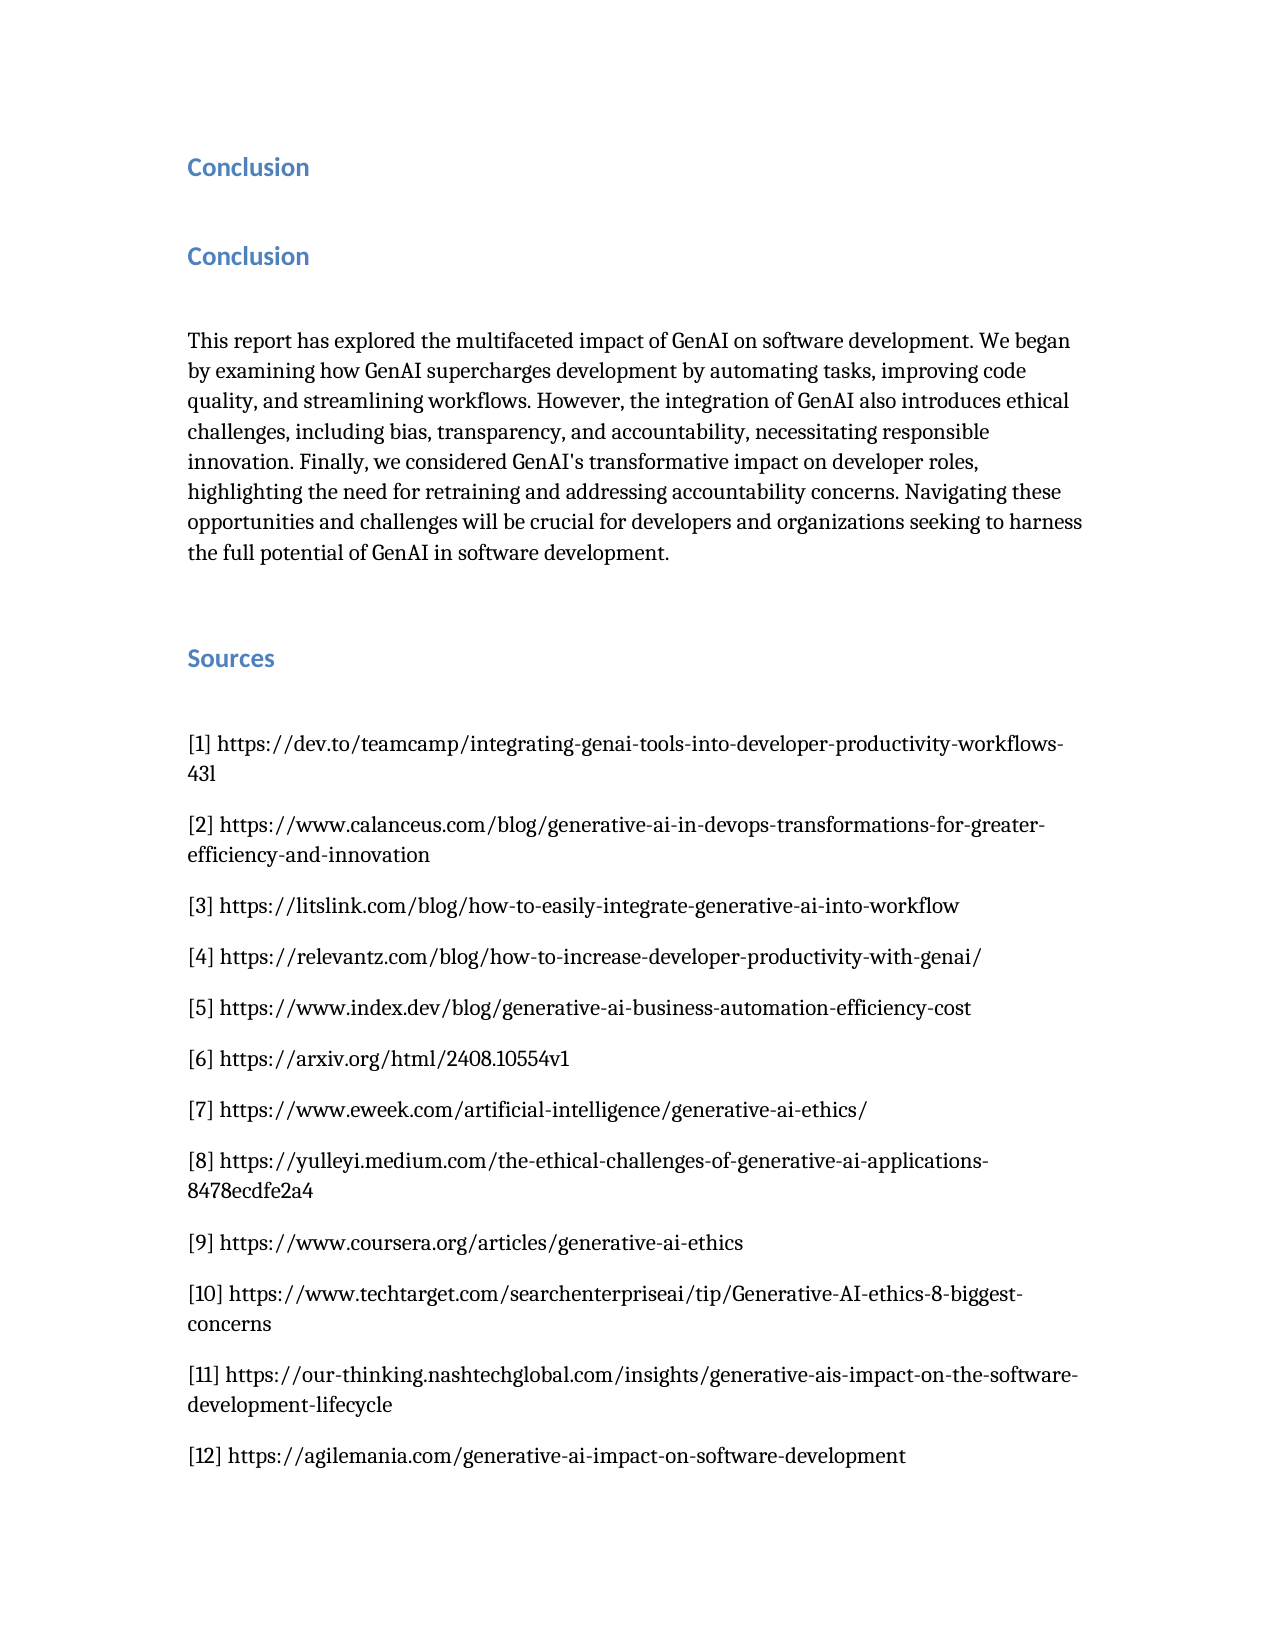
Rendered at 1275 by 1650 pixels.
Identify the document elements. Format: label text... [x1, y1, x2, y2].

text [9] https://www.coursera.org/articles/generative-ai-ethics [187, 1229, 1087, 1256]
subtitle Conclusion [187, 239, 1087, 272]
text [7] https://www.eweek.com/artificial-intelligence/generative-ai-ethics/ [187, 1097, 1087, 1123]
text [5] https://www.index.dev/blog/generative-ai-business-automation-efficiency-cost [187, 995, 1087, 1021]
text This report has explored the multifaceted impact of GenAI on software development. We began by examining how GenAI supercharges development by automating tasks, improving code quality, and streamlining workflows. However, the integration of GenAI also introduces ethical challenges, including bias, transparency, and accountability, necessitating responsible innovation. Finally, we considered GenAI's transformative impact on developer roles, highlighting the need for retraining and addressing accountability concerns. Navigating these opportunities and challenges will be crucial for developers and organizations seeking to harness the full potential of GenAI in software development. [187, 328, 1087, 566]
text [8] https://yulleyi.medium.com/the-ethical-challenges-of-generative-ai-applications-8478ecdfe2a4 [187, 1148, 1087, 1205]
text [1] https://dev.to/teamcamp/integrating-genai-tools-into-developer-productivity-workflows-43l [187, 730, 1087, 787]
subtitle Sources [187, 641, 1087, 674]
text [6] https://arxiv.org/html/2408.10554v1 [187, 1046, 1087, 1072]
text [12] https://agilemania.com/generative-ai-impact-on-software-development [187, 1443, 1087, 1469]
text [2] https://www.calanceus.com/blog/generative-ai-in-devops-transformations-for-greater-efficiency-and-innovation [187, 812, 1087, 868]
subtitle Conclusion [187, 150, 1087, 183]
text [4] https://relevantz.com/blog/how-to-increase-developer-productivity-with-genai/ [187, 944, 1087, 970]
text [10] https://www.techtarget.com/searchenterpriseai/tip/Generative-AI-ethics-8-biggest-concerns [187, 1280, 1087, 1337]
text [3] https://litslink.com/blog/how-to-easily-integrate-generative-ai-into-workflow [187, 893, 1087, 919]
text [11] https://our-thinking.nashtechglobal.com/insights/generative-ais-impact-on-the-software-development-lifecycle [187, 1362, 1087, 1418]
